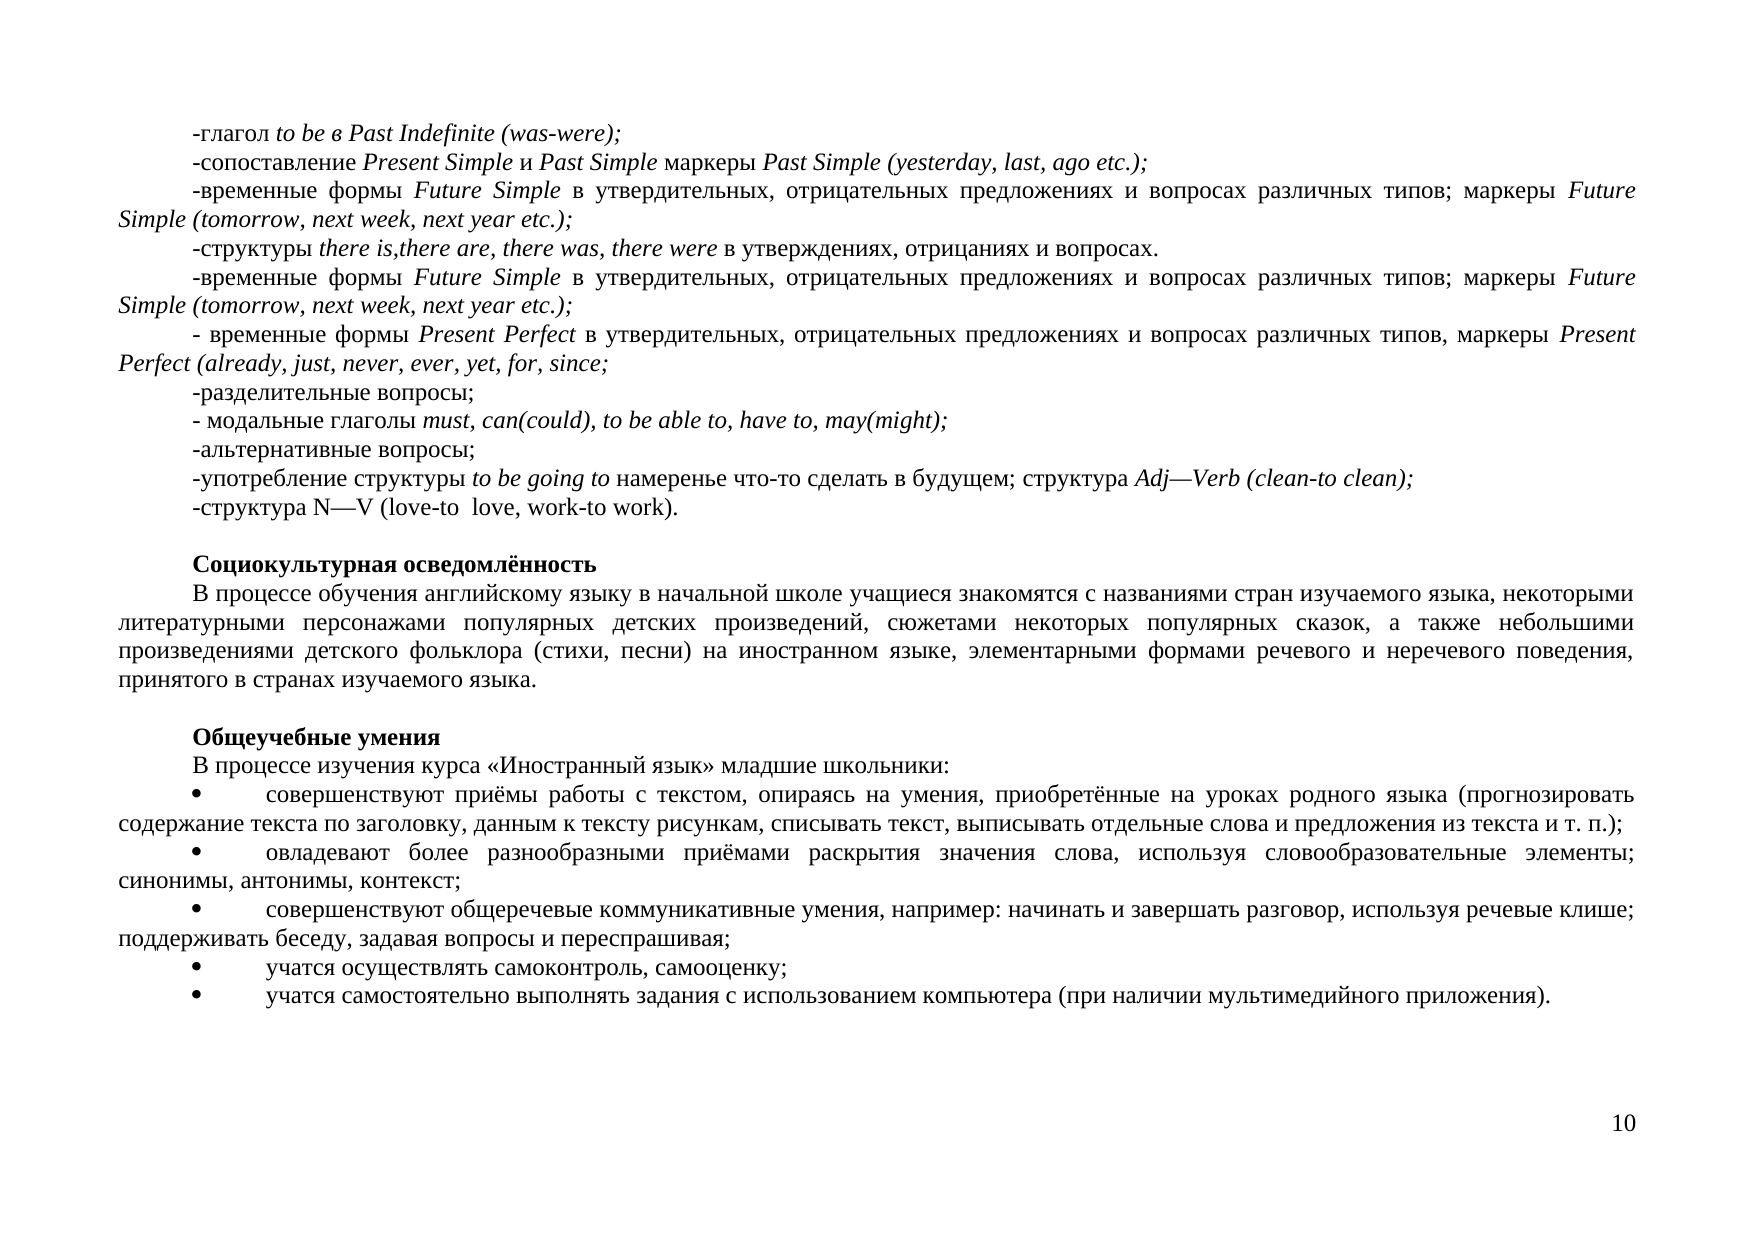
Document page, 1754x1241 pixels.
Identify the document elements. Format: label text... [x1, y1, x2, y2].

text -альтернативные вопросы; [118, 434, 1636, 463]
text -употребление структуры to be going to намеренье что-то сделать в будущем; структура Adj—Verb (clean-to clean); [118, 463, 1626, 492]
text -структура N—V (love-to love, work-to work). [118, 492, 1626, 521]
text -разделительные вопросы; [118, 377, 1636, 406]
list учатся осуществлять самоконтроль, самооценку; [118, 952, 1636, 981]
list учатся самостоятельно выполнять задания с использованием компьютера (при наличии мультимедийного приложения). [118, 981, 1636, 1009]
text В процессе обучения английскому языку в начальной школе учащиеся знакомятся с названиями стран изучаемого языка, некоторыми литературными персонажами популярных детских произведений, сюжетами некоторых популярных сказок, а также небольшими произведениями детского фольклора (стихи, песни) на иностранном языке, элементарными формами речевого и неречевого поведения, принятого в странах изучаемого языка. [118, 578, 1636, 693]
text -структуры there is,there are, there was, there were в утверждениях, отрицаниях и вопросах. [118, 233, 1636, 262]
list овладевают более разнообразными приёмами раскрытия значения слова, используя словообразовательные элементы; синонимы, антонимы, контекст; [118, 837, 1636, 894]
list совершенствуют общеречевые коммуникативные умения, например: начинать и завершать разговор, используя речевые клише; поддерживать беседу, задавая вопросы и переспрашивая; [118, 894, 1636, 952]
text - модальные глаголы must, can(could), to be able to, have to, may(might); [118, 406, 1636, 434]
text -глагол tо bе в Past Indefinite (was-were); [118, 118, 1636, 147]
text - временные формы Present Perfect в утвердительных, отрицательных предложениях и вопросах различных типов, маркеры Present Perfect (already, just, never, ever, yet, for, since; [118, 319, 1636, 377]
text -временные формы Future Simple в утвердительных, отрицательных предложениях и вопросах различных типов; маркеры Future Simple (tomorrow, next week, next year etc.); [118, 262, 1636, 319]
text -сопоставление Present Simple и Past Simple маркеры Past Simple (yesterday, last, ago etc.); [118, 147, 1636, 176]
text Социокультурная осведомлённость [118, 549, 1636, 578]
text В процессе изучения курса «Иностранный язык» младшие школьники: [118, 751, 1636, 779]
list совершенствуют приёмы работы с текстом, опираясь на умения, приобретённые на уроках родного языка (прогнозировать содержание текста по заголовку, данным к тексту рисункам, списывать текст, выписывать отдельные слова и предложения из текста и т. п.); [118, 779, 1636, 837]
text Общеучебные умения [118, 722, 1636, 751]
text -временные формы Future Simple в утвердительных, отрицательных предложениях и вопросах различных типов; маркеры Future Simple (tomorrow, next week, next year etc.); [118, 176, 1636, 233]
